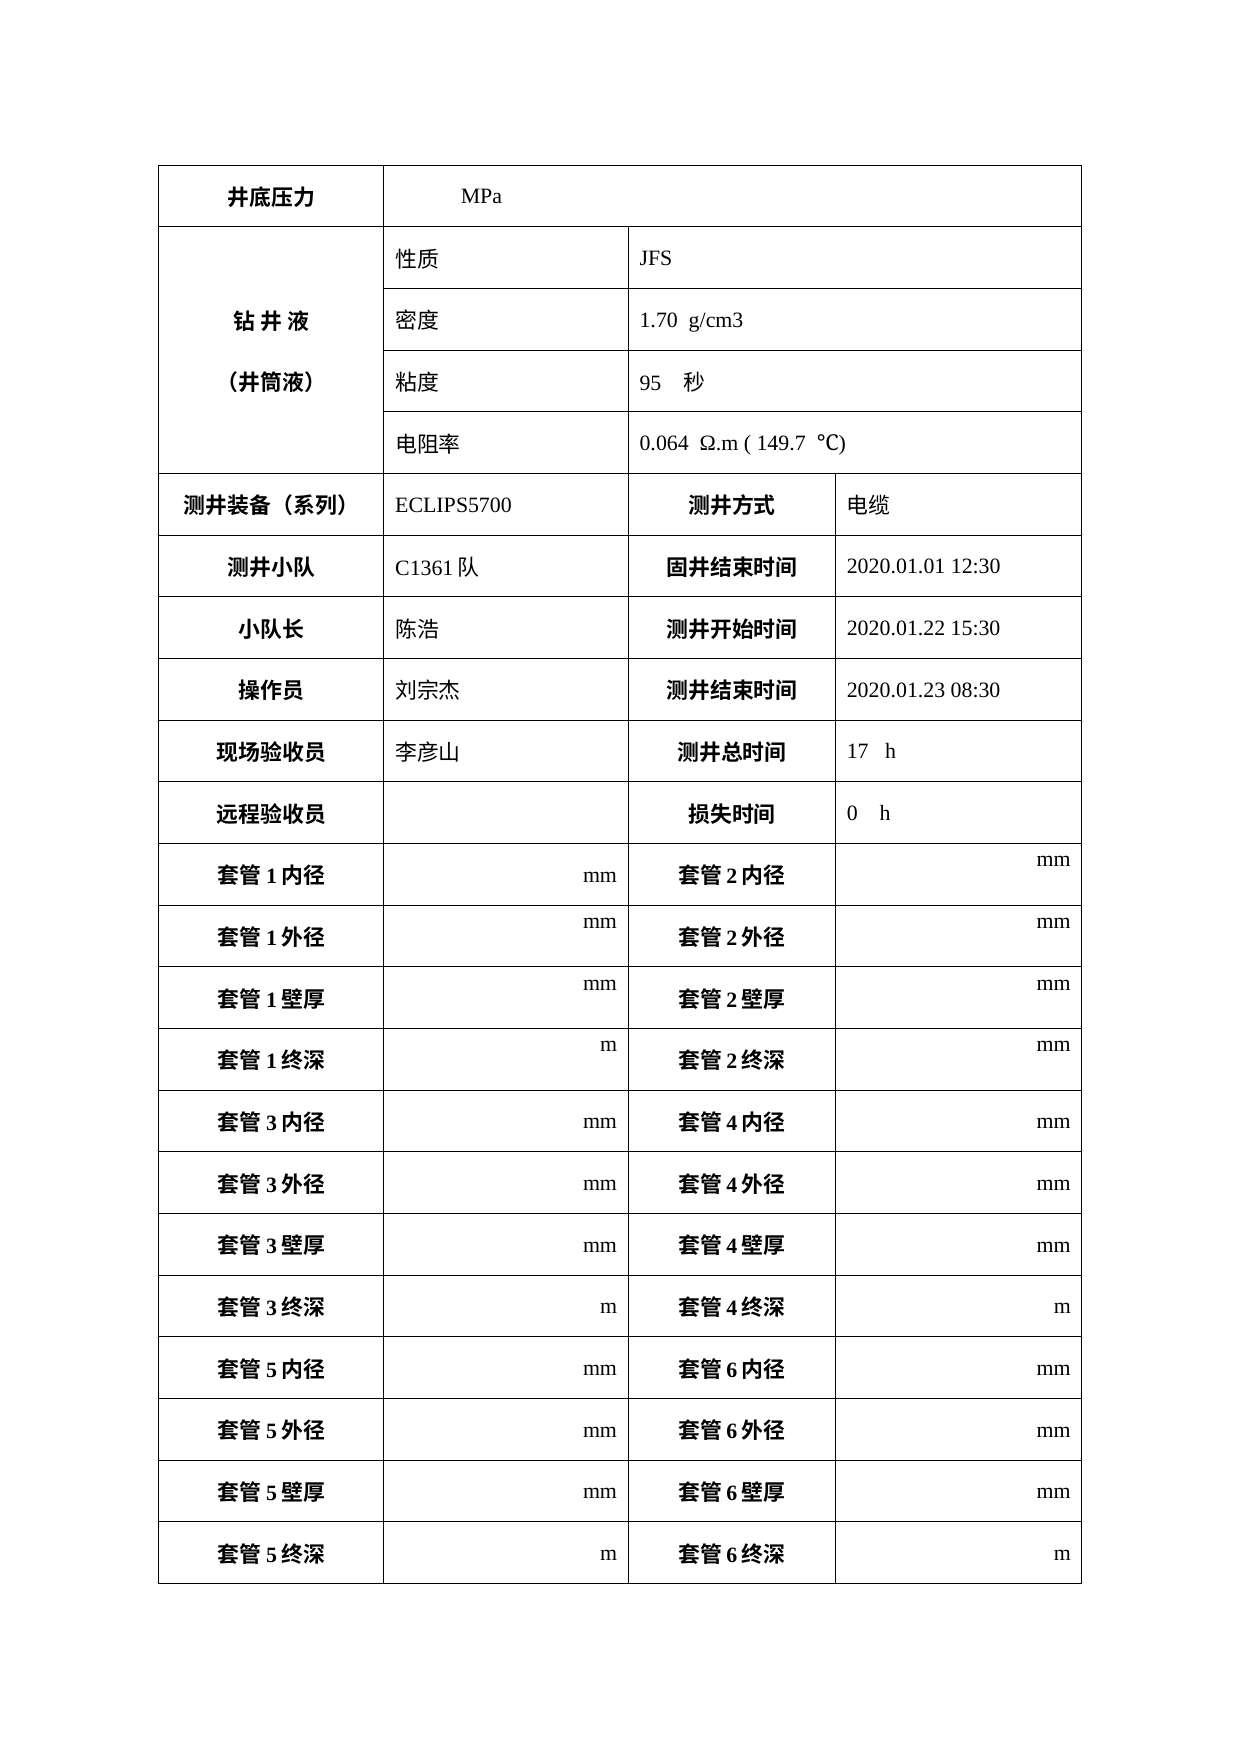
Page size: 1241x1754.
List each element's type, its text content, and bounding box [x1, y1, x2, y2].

table_cell m [384, 1029, 628, 1089]
table_cell 密度 [384, 289, 628, 349]
table_cell mm [384, 1461, 628, 1521]
table_cell 套管2壁厚 [629, 967, 835, 1028]
table_cell 套管6内径 [629, 1337, 835, 1398]
table_cell 粘度 [384, 351, 628, 411]
table_cell mm [384, 844, 628, 904]
table_cell 套管2外径 [629, 906, 835, 966]
table_cell 套管3外径 [159, 1152, 383, 1213]
table_cell 套管5壁厚 [159, 1461, 383, 1521]
table_cell mm [384, 1152, 628, 1213]
table_cell 刘宗杰 [384, 659, 628, 719]
table_cell m [384, 1522, 628, 1583]
table_cell 性质 [384, 227, 628, 288]
table_cell 套管6外径 [629, 1399, 835, 1459]
table_cell mm [836, 906, 1081, 966]
table_cell MPa [384, 166, 1081, 226]
table_cell mm [836, 844, 1081, 904]
table_cell mm [384, 906, 628, 966]
table_cell mm [836, 967, 1081, 1028]
table_cell mm [836, 1214, 1081, 1274]
table_cell 李彦山 [384, 721, 628, 781]
table_cell 17 h [836, 721, 1081, 781]
table_cell mm [836, 1091, 1081, 1151]
table_cell JFS [629, 227, 1081, 288]
table_cell 套管6壁厚 [629, 1461, 835, 1521]
table_cell 电缆 [836, 474, 1081, 534]
table_cell m [836, 1276, 1081, 1336]
table_cell 测井总时间 [629, 721, 835, 781]
table_cell 套管4外径 [629, 1152, 835, 1213]
table_cell mm [384, 1214, 628, 1274]
table_cell C1361队 [384, 536, 628, 596]
table_cell m [384, 1276, 628, 1336]
table_cell 2020.01.23 08:30 [836, 659, 1081, 719]
table_cell mm [836, 1461, 1081, 1521]
table_cell 套管4内径 [629, 1091, 835, 1151]
table_cell ECLIPS5700 [384, 474, 628, 534]
table_cell 套管5内径 [159, 1337, 383, 1398]
table_cell 套管3壁厚 [159, 1214, 383, 1274]
table_cell 套管3终深 [159, 1276, 383, 1336]
table_cell mm [384, 1399, 628, 1459]
table_cell 套管2内径 [629, 844, 835, 904]
table_cell 损失时间 [629, 782, 835, 843]
table_cell 套管4壁厚 [629, 1214, 835, 1274]
table_cell 小队长 [159, 597, 383, 658]
table_cell 套管3内径 [159, 1091, 383, 1151]
table_cell 钻 井 液 （井筒液） [159, 227, 383, 473]
table_cell 套管5终深 [159, 1522, 383, 1583]
table_cell [384, 782, 628, 843]
table_cell 固井结束时间 [629, 536, 835, 596]
table_cell 2020.01.22 15:30 [836, 597, 1081, 658]
table_cell 电阻率 [384, 412, 628, 473]
table_cell 套管6终深 [629, 1522, 835, 1583]
table_cell 95 秒 [629, 351, 1081, 411]
table_cell mm [836, 1399, 1081, 1459]
table_cell 操作员 [159, 659, 383, 719]
table_cell 测井装备（系列） [159, 474, 383, 534]
table_cell 套管1外径 [159, 906, 383, 966]
table_cell 套管2终深 [629, 1029, 835, 1089]
table_cell 套管4终深 [629, 1276, 835, 1336]
table_cell 测井开始时间 [629, 597, 835, 658]
table_cell 2020.01.01 12:30 [836, 536, 1081, 596]
table_cell 0 h [836, 782, 1081, 843]
table_cell 现场验收员 [159, 721, 383, 781]
table_cell 套管5外径 [159, 1399, 383, 1459]
table_cell mm [836, 1029, 1081, 1089]
table_cell 套管1内径 [159, 844, 383, 904]
table_cell 陈浩 [384, 597, 628, 658]
table_cell m [836, 1522, 1081, 1583]
table_cell 0.064 Ω.m ( 149.7 ℃) [629, 412, 1081, 473]
table_cell 1.70 g/cm3 [629, 289, 1081, 349]
table_cell mm [384, 1337, 628, 1398]
table_cell 井底压力 [159, 166, 383, 226]
table_cell 远程验收员 [159, 782, 383, 843]
table_cell 测井方式 [629, 474, 835, 534]
table_cell 套管1终深 [159, 1029, 383, 1089]
table_cell 测井结束时间 [629, 659, 835, 719]
table_cell mm [836, 1152, 1081, 1213]
table_cell mm [384, 1091, 628, 1151]
table_cell 测井小队 [159, 536, 383, 596]
table_cell 套管1壁厚 [159, 967, 383, 1028]
table_cell mm [384, 967, 628, 1028]
table_cell mm [836, 1337, 1081, 1398]
